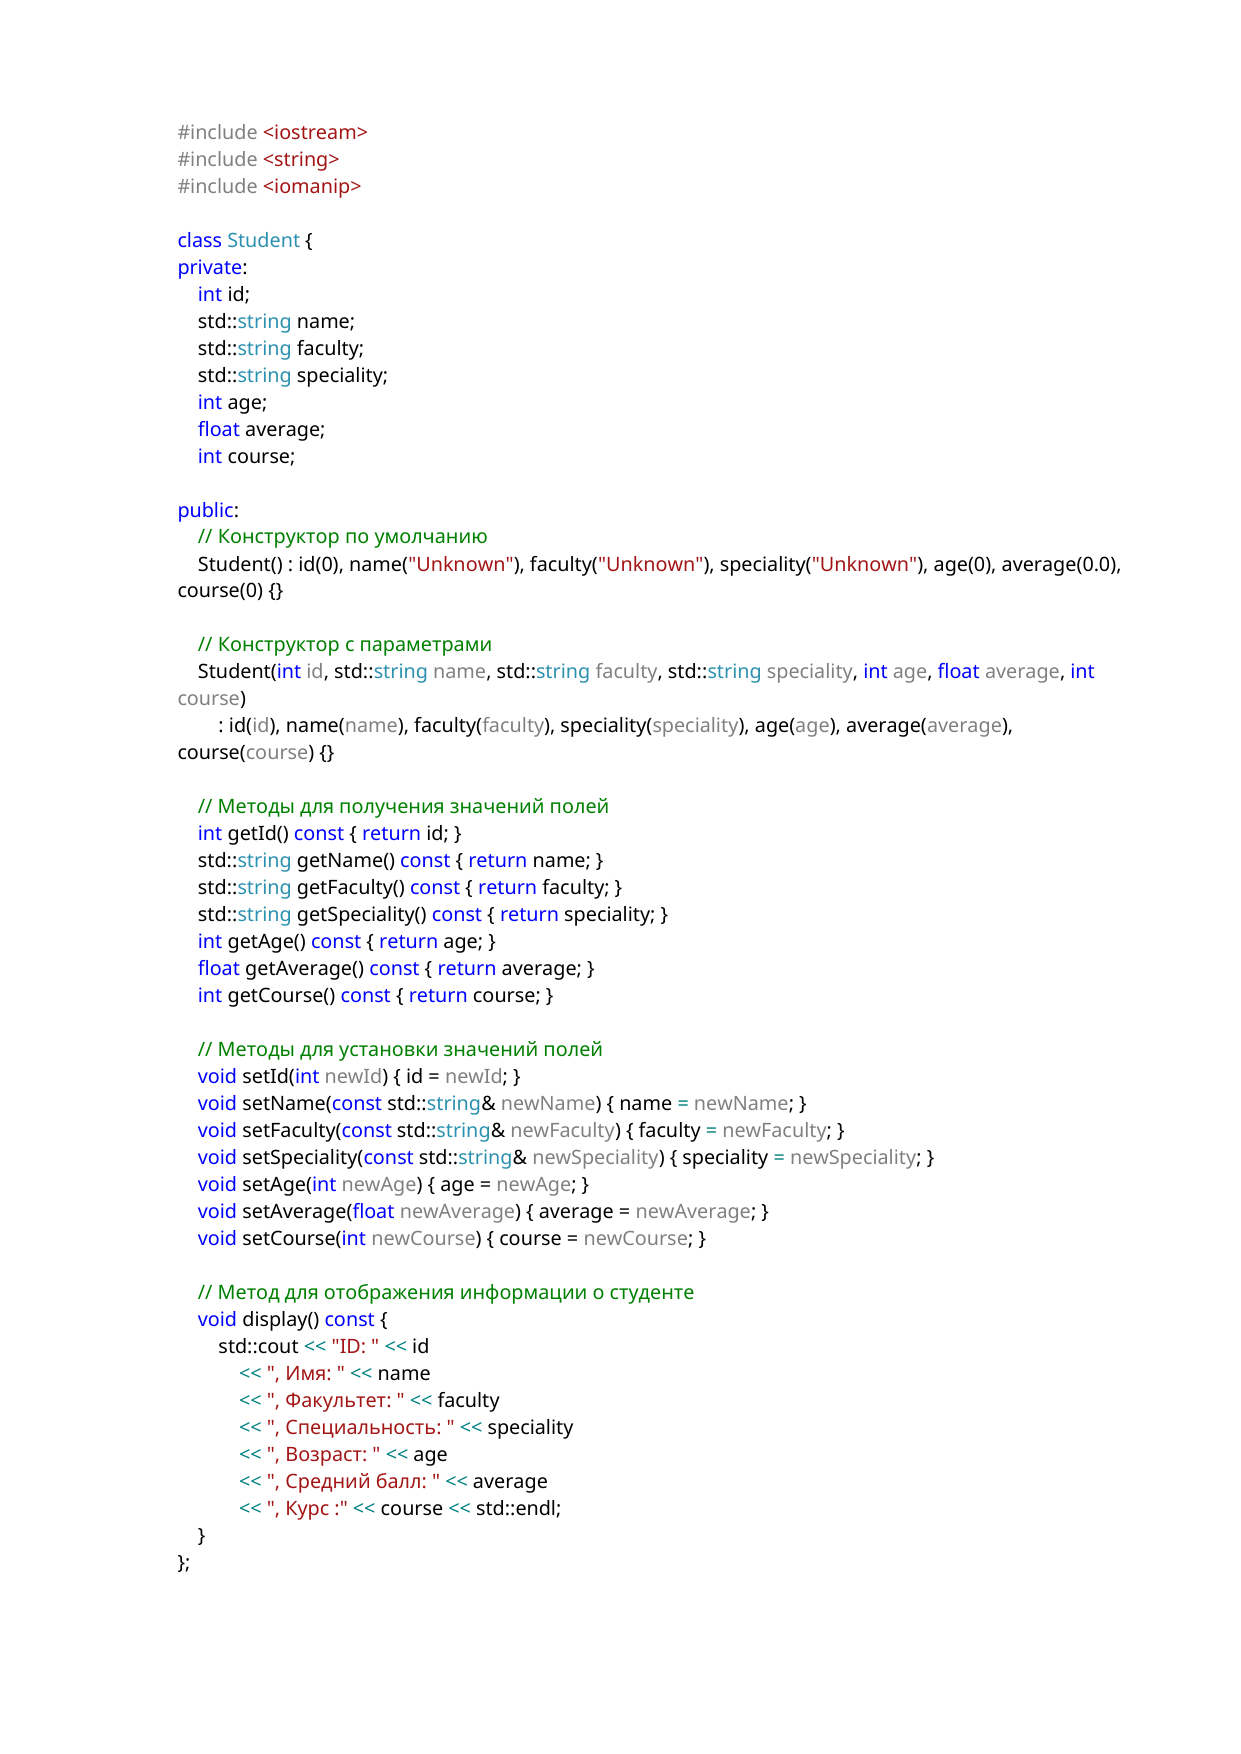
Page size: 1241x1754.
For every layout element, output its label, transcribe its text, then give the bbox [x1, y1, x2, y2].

text int getId() const { return id; } [177, 819, 1152, 847]
text #include <iomanip> [177, 172, 1152, 199]
text }; [177, 1548, 1152, 1575]
text // Методы для получения значений полей [177, 793, 1152, 819]
text void setCourse(int newCourse) { course = newCourse; } [177, 1224, 1152, 1251]
text void setName(const std::string& newName) { name = newName; } [177, 1089, 1152, 1116]
text << ", Факультет: " << faculty [177, 1386, 1152, 1413]
text << ", Средний балл: " << average [177, 1467, 1152, 1494]
text #include <iostream> [177, 118, 1152, 145]
text int id; [177, 280, 1152, 307]
text std::string speciality; [177, 361, 1152, 388]
text void setId(int newId) { id = newId; } [177, 1062, 1152, 1089]
text std::string getSpeciality() const { return speciality; } [177, 901, 1152, 927]
text << ", Возраст: " << age [177, 1440, 1152, 1467]
text int age; [177, 388, 1152, 415]
text float getAverage() const { return average; } [177, 954, 1152, 981]
text private: [177, 253, 1152, 280]
text float average; [177, 415, 1152, 442]
text << ", Специальность: " << speciality [177, 1413, 1152, 1440]
text << ", Имя: " << name [177, 1359, 1152, 1386]
text Student(int id, std::string name, std::string faculty, std::string speciality, int age, float average, int course) [177, 658, 1152, 712]
text void setAverage(float newAverage) { average = newAverage; } [177, 1197, 1152, 1224]
text public: [177, 496, 1152, 523]
text int getAge() const { return age; } [177, 927, 1152, 954]
text std::cout << "ID: " << id [177, 1332, 1152, 1359]
text Student() : id(0), name("Unknown"), faculty("Unknown"), speciality("Unknown"), age(0), average(0.0), course(0) {} [177, 550, 1152, 604]
text int getCourse() const { return course; } [177, 981, 1152, 1008]
text // Методы для установки значений полей [177, 1035, 1152, 1062]
text void setFaculty(const std::string& newFaculty) { faculty = newFaculty; } [177, 1116, 1152, 1143]
text std::string getFaculty() const { return faculty; } [177, 873, 1152, 901]
text #include <string> [177, 145, 1152, 172]
text std::string getName() const { return name; } [177, 847, 1152, 873]
text << ", Курс :" << course << std::endl; [177, 1494, 1152, 1521]
text // Конструктор с параметрами [177, 631, 1152, 658]
text std::string faculty; [177, 334, 1152, 361]
text : id(id), name(name), faculty(faculty), speciality(speciality), age(age), average(average), course(course) {} [177, 712, 1152, 766]
text void display() const { [177, 1305, 1152, 1332]
text } [177, 1521, 1152, 1548]
text std::string name; [177, 307, 1152, 334]
text void setAge(int newAge) { age = newAge; } [177, 1170, 1152, 1197]
text int course; [177, 442, 1152, 469]
text // Конструктор по умолчанию [177, 523, 1152, 550]
text // Метод для отображения информации о студенте [177, 1278, 1152, 1305]
text class Student { [177, 226, 1152, 253]
text void setSpeciality(const std::string& newSpeciality) { speciality = newSpeciality; } [177, 1143, 1152, 1170]
